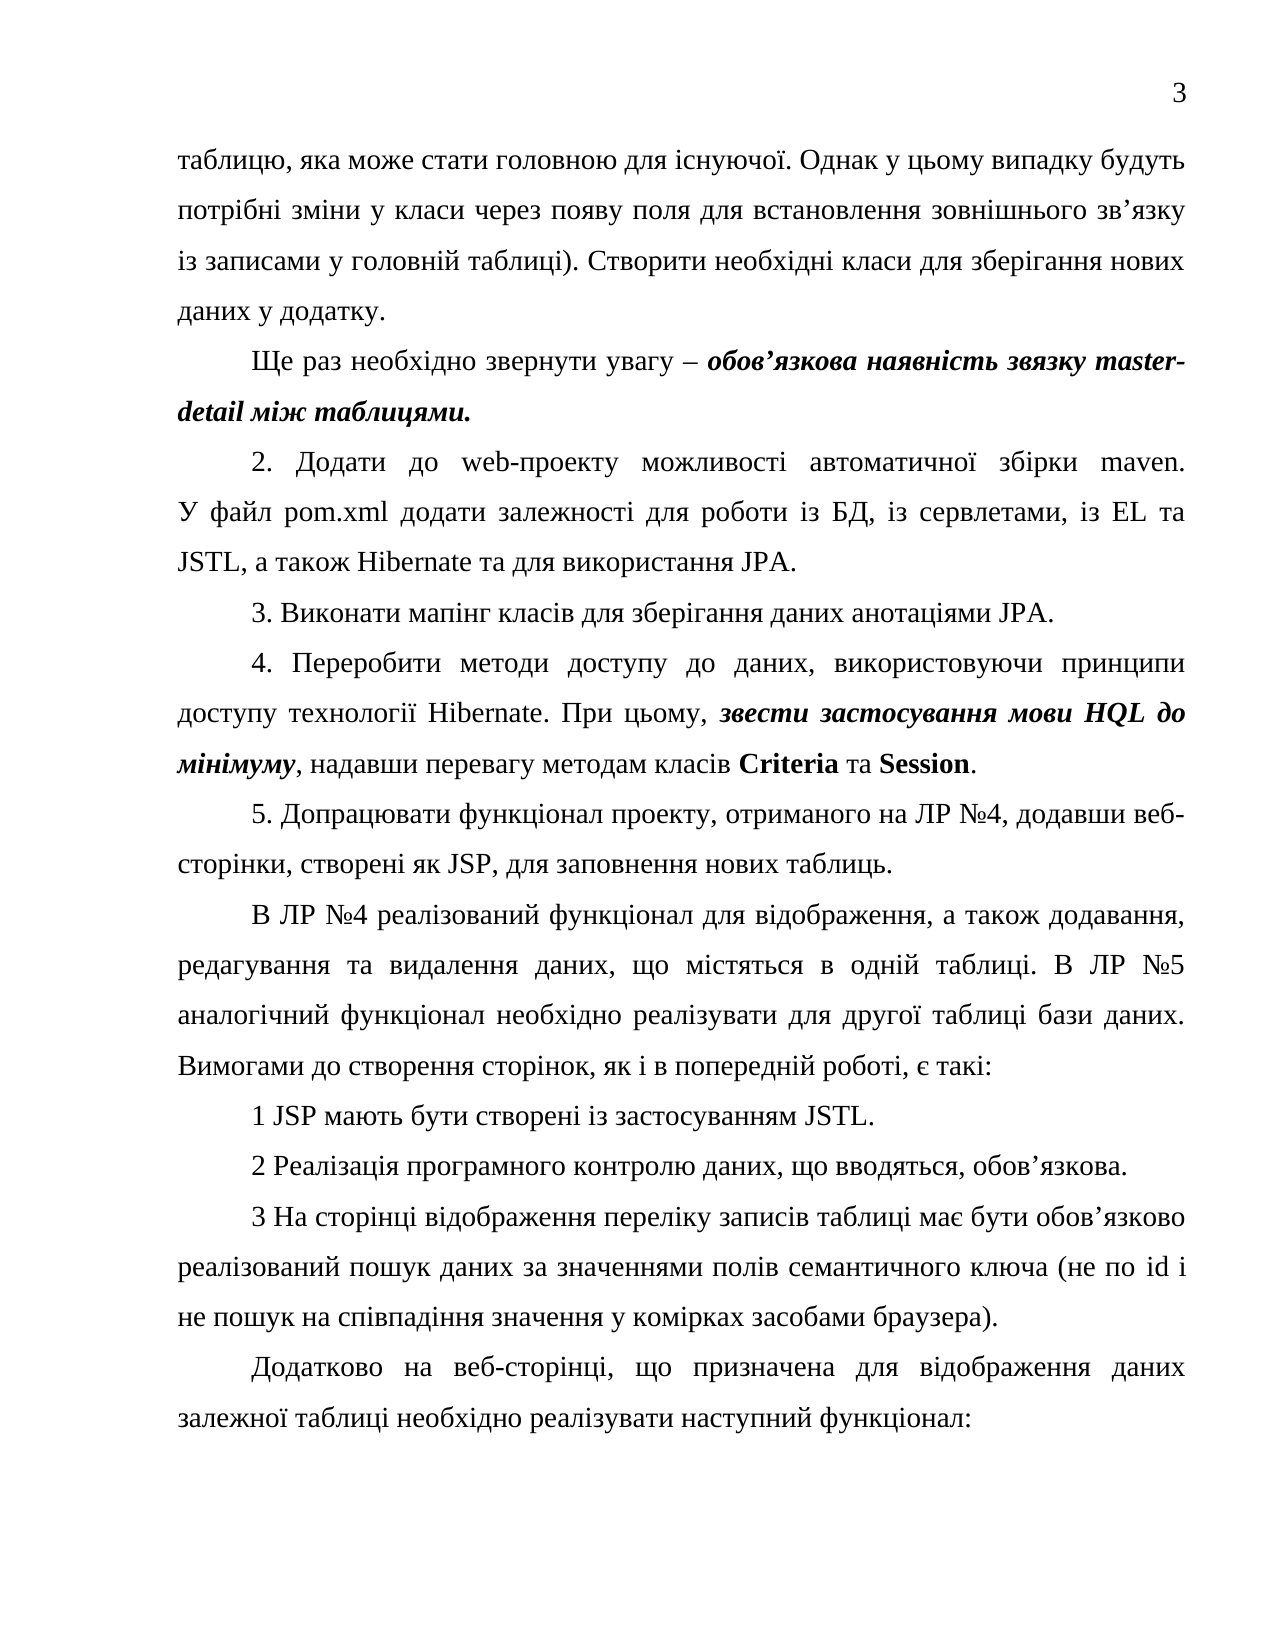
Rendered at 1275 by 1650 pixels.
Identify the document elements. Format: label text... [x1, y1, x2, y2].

text 3 На сторінці відображення переліку записів таблиці має бути обов’язково реалізований пошук даних за значеннями полів семантичного ключа (не по id і не пошук на співпадіння значення у комірках засобами браузера). [177, 1199, 1186, 1333]
text 1 JSP мають бути створені із застосуванням JSTL. [177, 1098, 1186, 1132]
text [177, 142, 1186, 327]
text Ще раз необхідно звернути увагу – обов’язкова наявність звязку master-detail між таблицями. [177, 343, 1186, 427]
text 3. Виконати мапінг класів для зберігання даних анотаціями JPA. [177, 595, 1186, 628]
text 2. Додати до web-проекту можливості автоматичної збірки maven. У файл pom.xml додати залежності для роботи із БД, із сервлетами, із EL та JSTL, а також Hіbernate та для використання JPA. [177, 444, 1186, 578]
text 5. Допрацювати функціонал проекту, отриманого на ЛР №4, додавши веб-сторінки, створені як JSP, для заповнення нових таблиць. [177, 796, 1186, 880]
text 2 Реалізація програмного контролю даних, що вводяться, обов’язкова. [177, 1148, 1186, 1182]
list В ЛР №4 реалізований функціонал для відображення, а також додавання, редагування та видалення даних, що містяться в одній таблиці. В ЛР №5 аналогічний функціонал необхідно реалізувати для другої таблиці бази даних. Вимогами до створення сторінок, як і в попередній роботі, є такі: [177, 897, 1186, 1081]
text 4. Переробити методи доступу до даних, використовуючи принципи доступу технології Hibernate. При цьому, звести застосування мови HQL до мінімуму, надавши перевагу методам класів Criteria та Session. [177, 645, 1186, 779]
text Додатково на веб-сторінці, що призначена для відображення даних залежної таблиці необхідно реалізувати наступний функціонал: [177, 1349, 1186, 1433]
